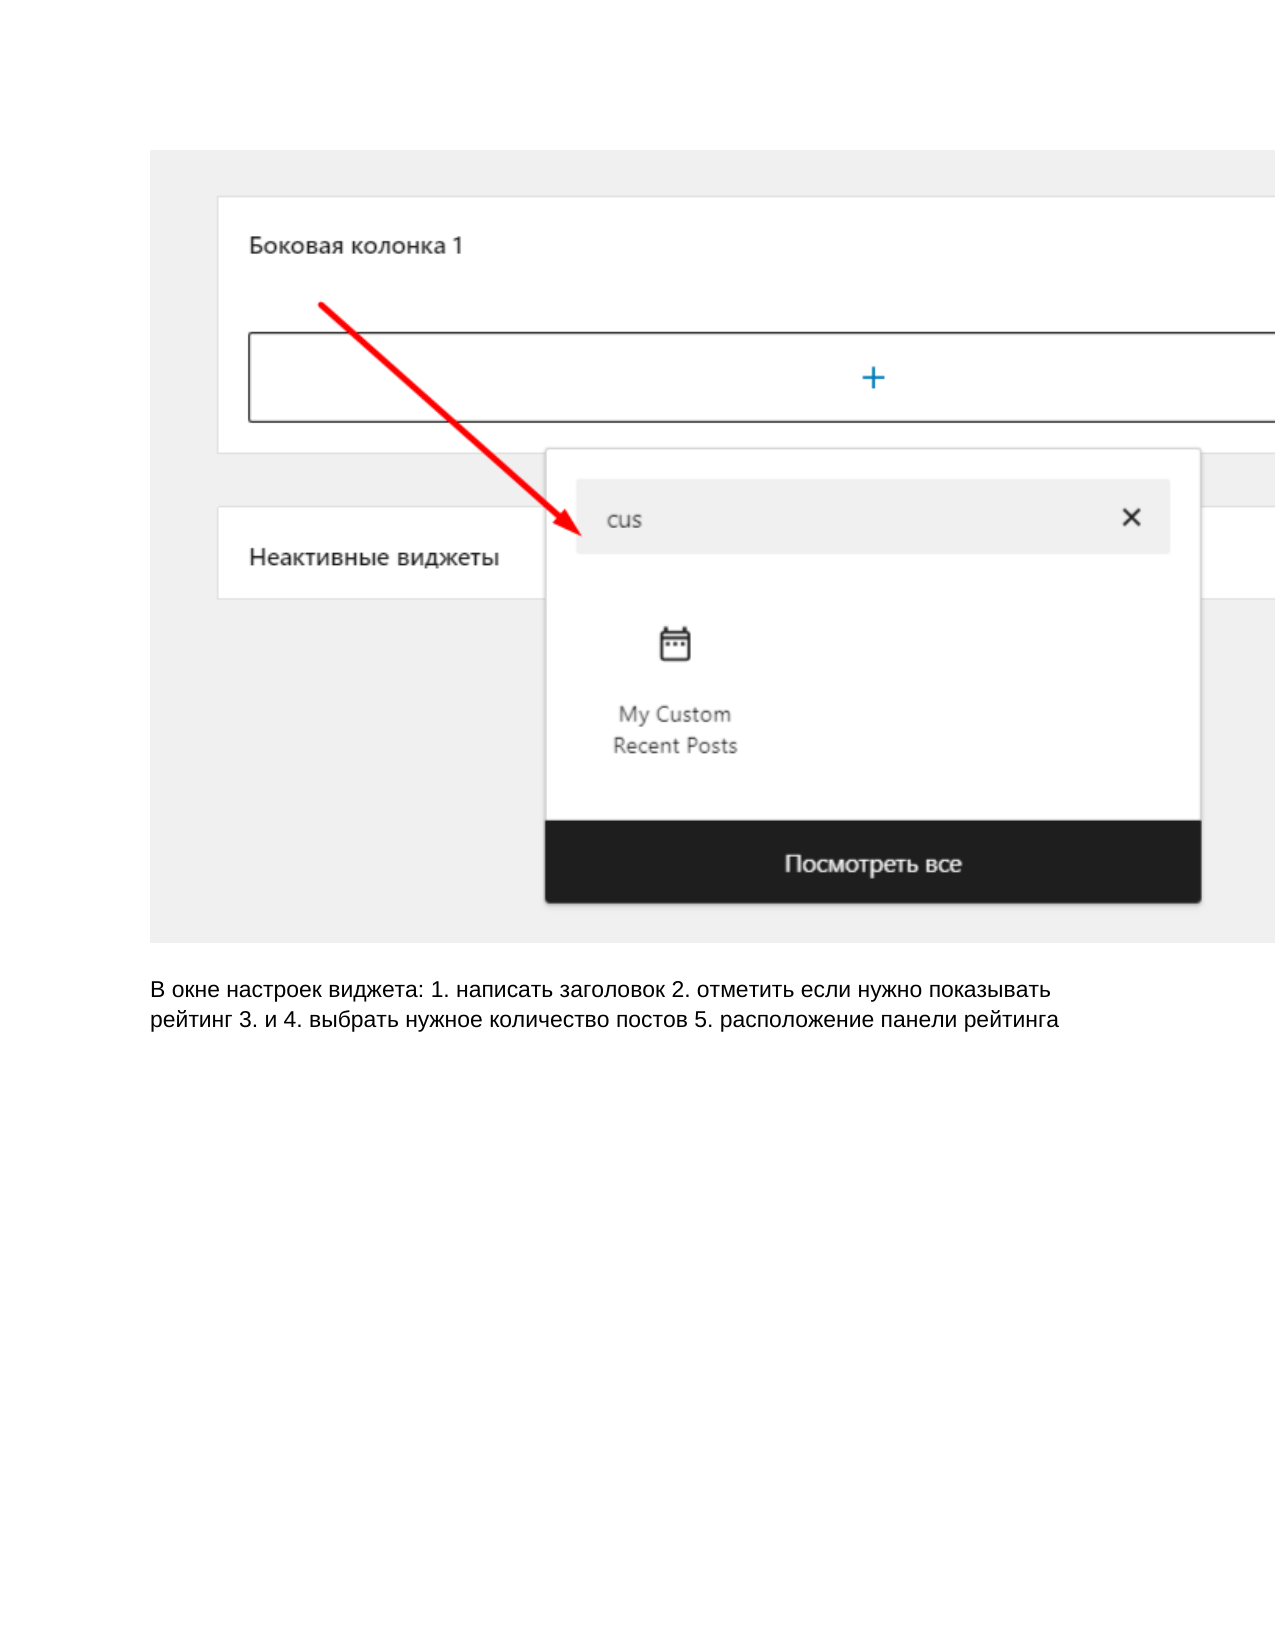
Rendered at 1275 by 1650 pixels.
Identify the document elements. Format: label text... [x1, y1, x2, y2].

picture [150, 150, 1275, 943]
text В окне настроек виджета: 1. написать заголовок 2. отметить если нужно показывать рейтинг 3. и 4. выбрать нужное количество постов 5. расположение панели рейтинга [150, 976, 1125, 1033]
